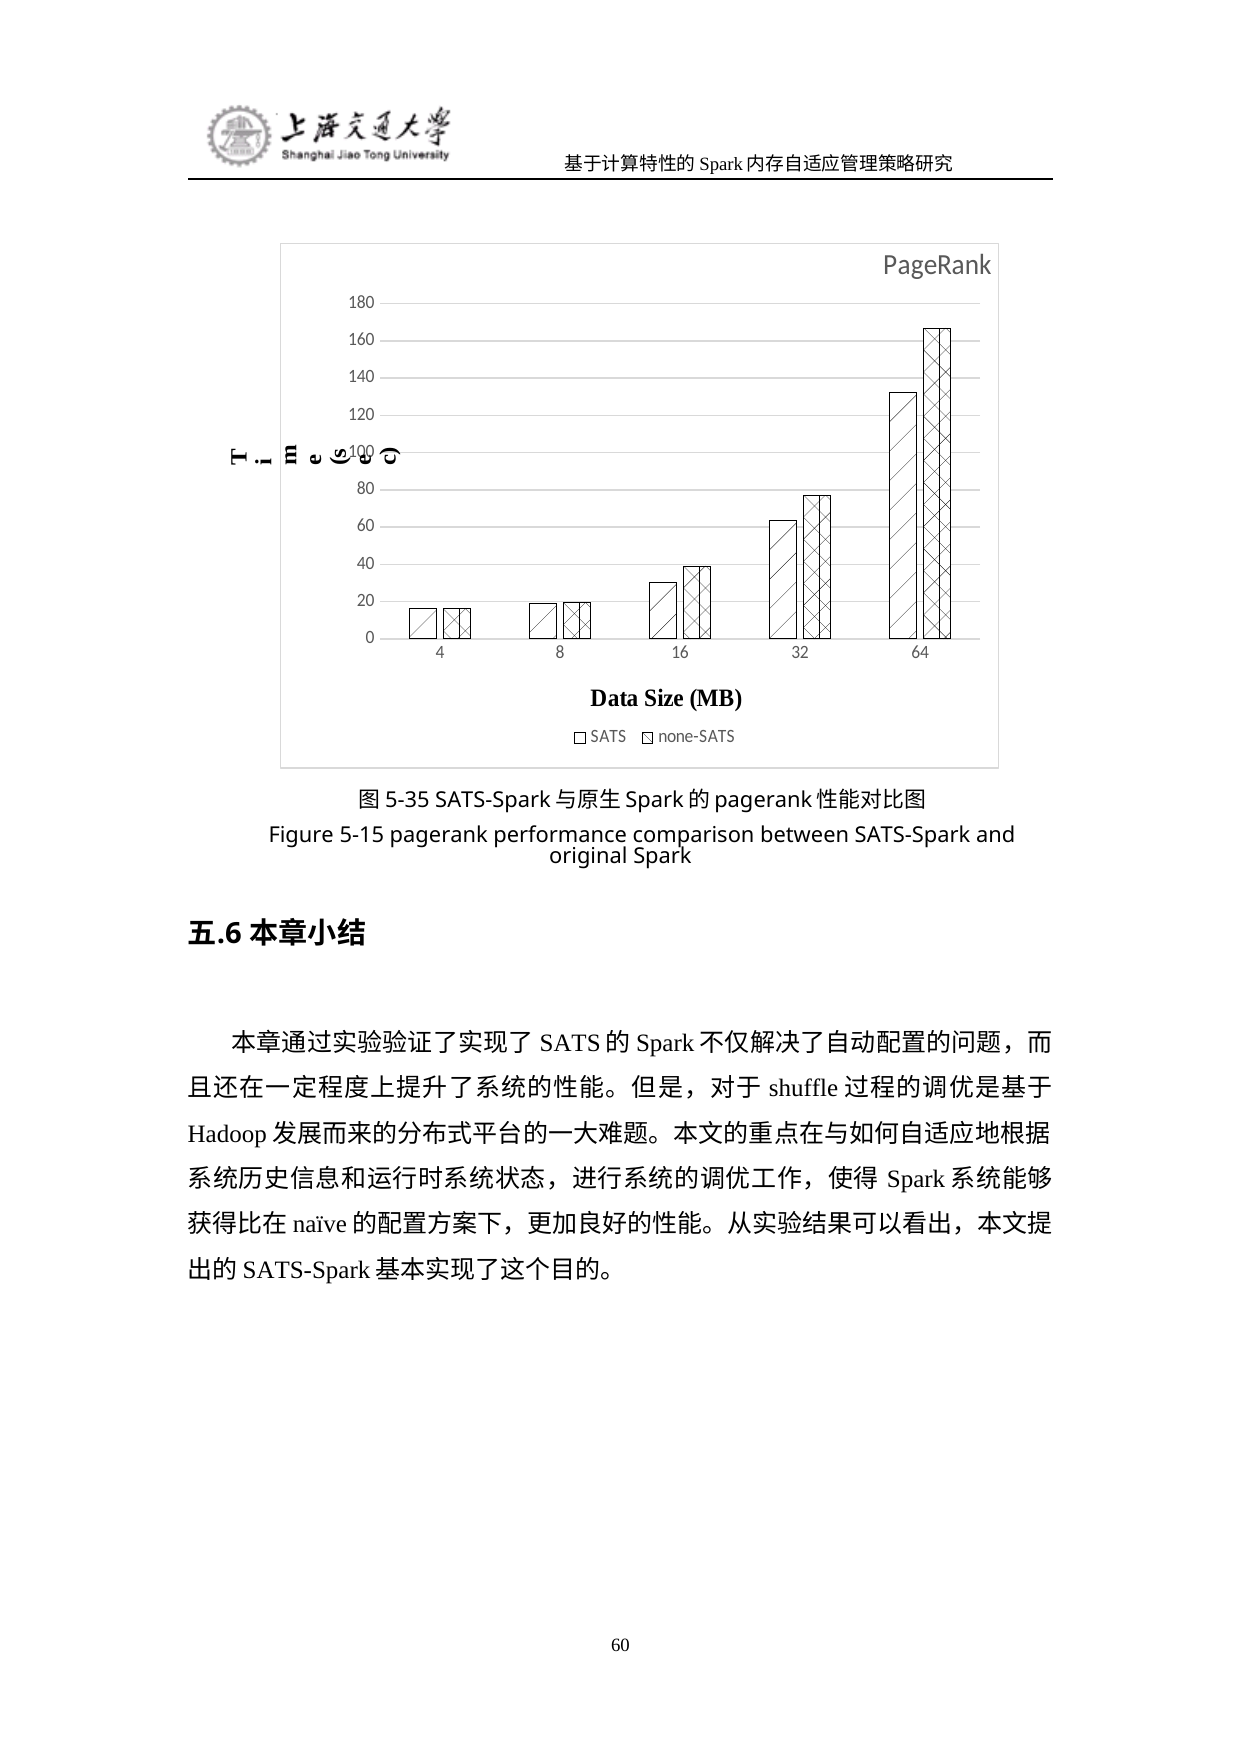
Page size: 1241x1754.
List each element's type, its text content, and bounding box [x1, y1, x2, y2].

text Figure 5-15 pagerank performance comparison between SATS-Spark and original Spark [187, 825, 1053, 869]
text 本章通过实验验证了实现了SATS的Spark不仅解决了自动配置的问题，而且还在一定程度上提升了系统的性能。但是，对于shuffle过程的调优是基于Hadoop发展而来的分布式平台的一大难题。本文的重点在与如何自适应地根据系统历史信息和运行时系统状态，进行系统的调优工作，使得Spark系统能够获得比在naïve的配置方案下，更加良好的性能。从实验结果可以看出，本文提出的SATS-Spark基本实现了这个目的。 [187, 1022, 1053, 1285]
subtitle 本章小结 [187, 897, 1053, 964]
picture [187, 88, 466, 171]
